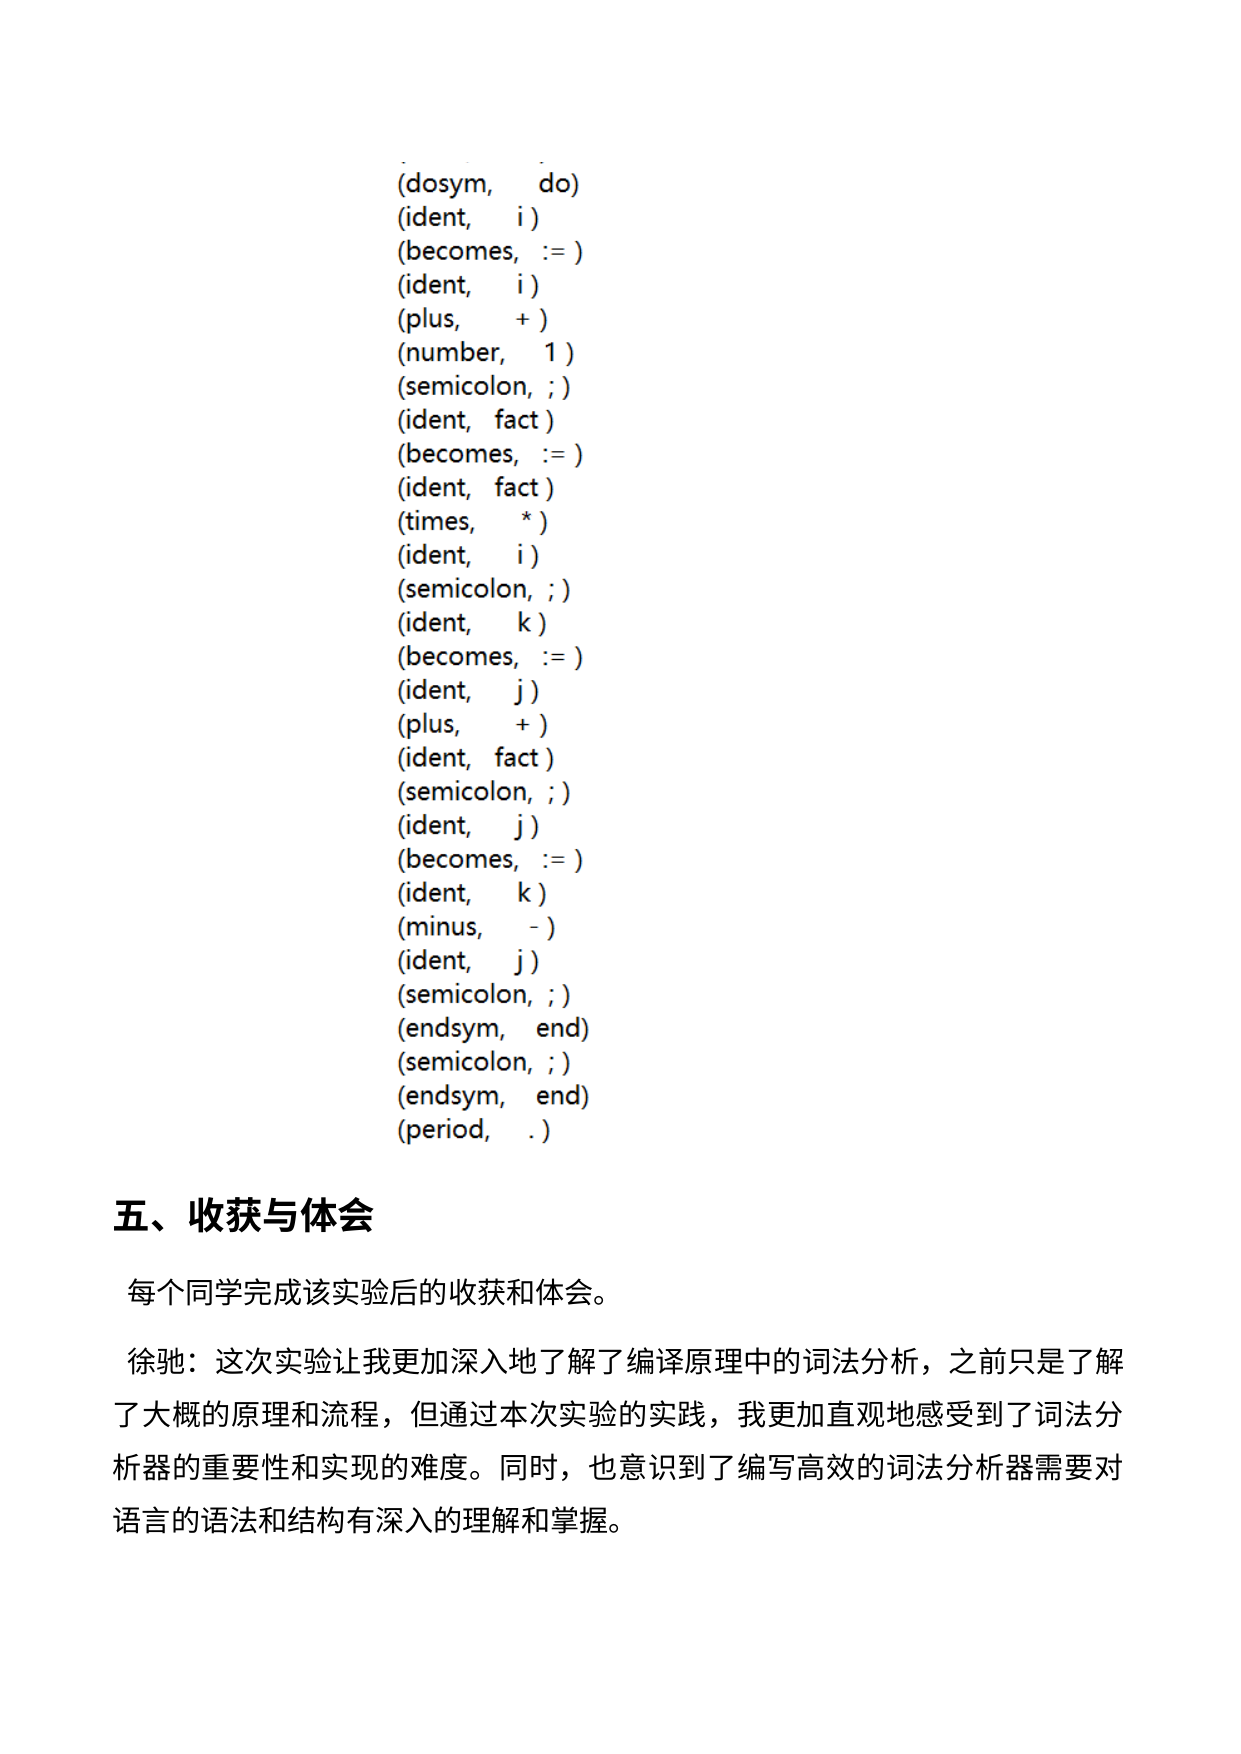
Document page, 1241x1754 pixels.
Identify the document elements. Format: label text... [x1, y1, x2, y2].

text 五、收获与体会 [112, 1186, 1128, 1240]
text 每个同学完成该实验后的收获和体会。 [112, 1270, 1128, 1312]
text 徐驰：这次实验让我更加深入地了解了编译原理中的词法分析，之前只是了解了大概的原理和流程，但通过本次实验的实践，我更加直观地感受到了词法分析器的重要性和实现的难度。同时，也意识到了编写高效的词法分析器需要对语言的语法和结构有深入的理解和掌握。 [112, 1339, 1128, 1539]
picture [393, 162, 847, 1152]
